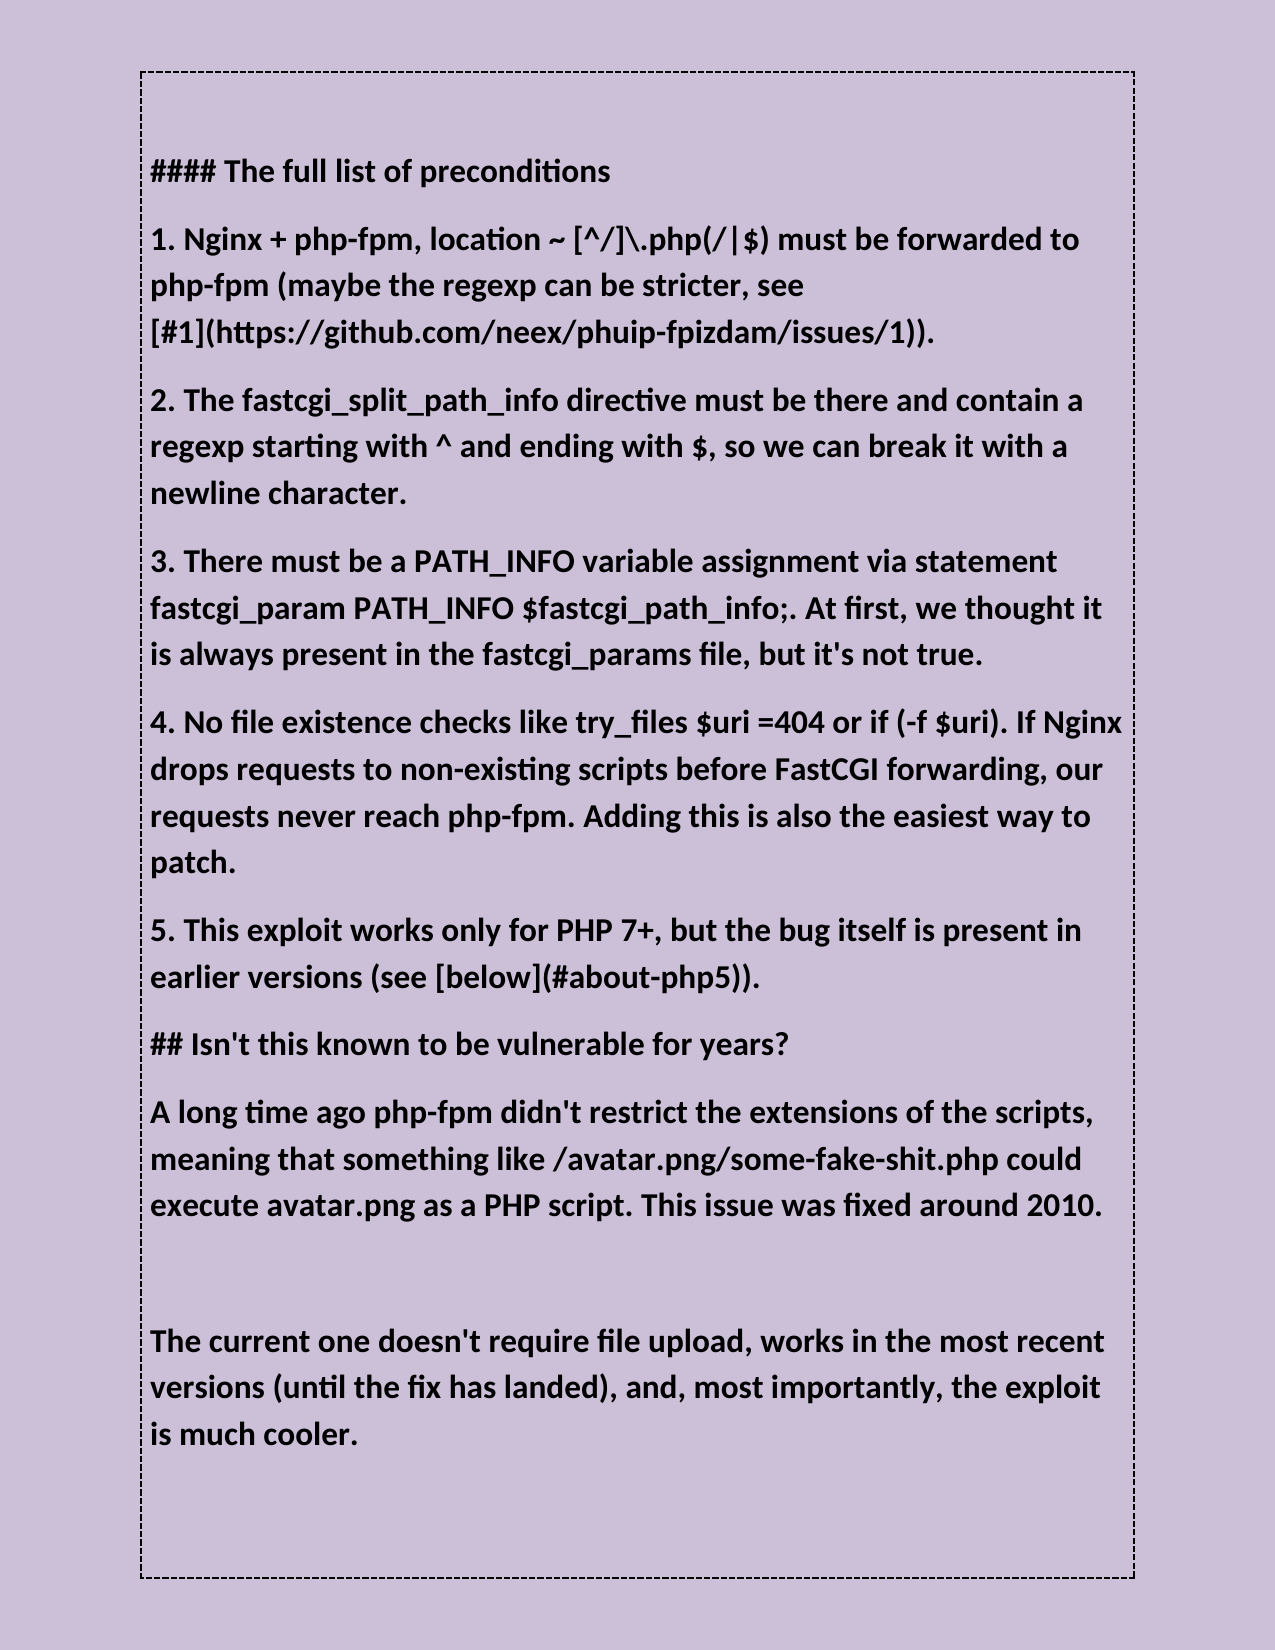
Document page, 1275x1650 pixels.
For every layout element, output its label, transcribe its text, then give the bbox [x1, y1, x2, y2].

text A long time ago php-fpm didn't restrict the extensions of the scripts, meaning that something like /avatar.png/some-fake-shit.php could execute avatar.png as a PHP script. This issue was fixed around 2010. [150, 1091, 1125, 1225]
text 4. No file existence checks like try_files $uri =404 or if (-f $uri). If Nginx drops requests to non-existing scripts before FastCGI forwarding, our requests never reach php-fpm. Adding this is also the easiest way to patch. [150, 701, 1125, 882]
text 1. Nginx + php-fpm, location ~ [^/]\.php(/|$) must be forwarded to php-fpm (maybe the regexp can be stricter, see [#1](https://github.com/neex/phuip-fpizdam/issues/1)). [150, 218, 1125, 352]
text 3. There must be a PATH_INFO variable assignment via statement fastcgi_param PATH_INFO $fastcgi_path_info;. At first, we thought it is always present in the fastcgi_params file, but it's not true. [150, 540, 1125, 674]
text The current one doesn't require file upload, works in the most recent versions (until the fix has landed), and, most importantly, the exploit is much cooler. [150, 1320, 1125, 1454]
text 2. The fastcgi_split_path_info directive must be there and contain a regexp starting with ^ and ending with $, so we can break it with a newline character. [150, 379, 1125, 513]
text #### The full list of preconditions [150, 150, 1125, 191]
text 5. This exploit works only for PHP 7+, but the bug itself is present in earlier versions (see [below](#about-php5)). [150, 909, 1125, 996]
text ## Isn't this known to be vulnerable for years? [150, 1023, 1125, 1064]
